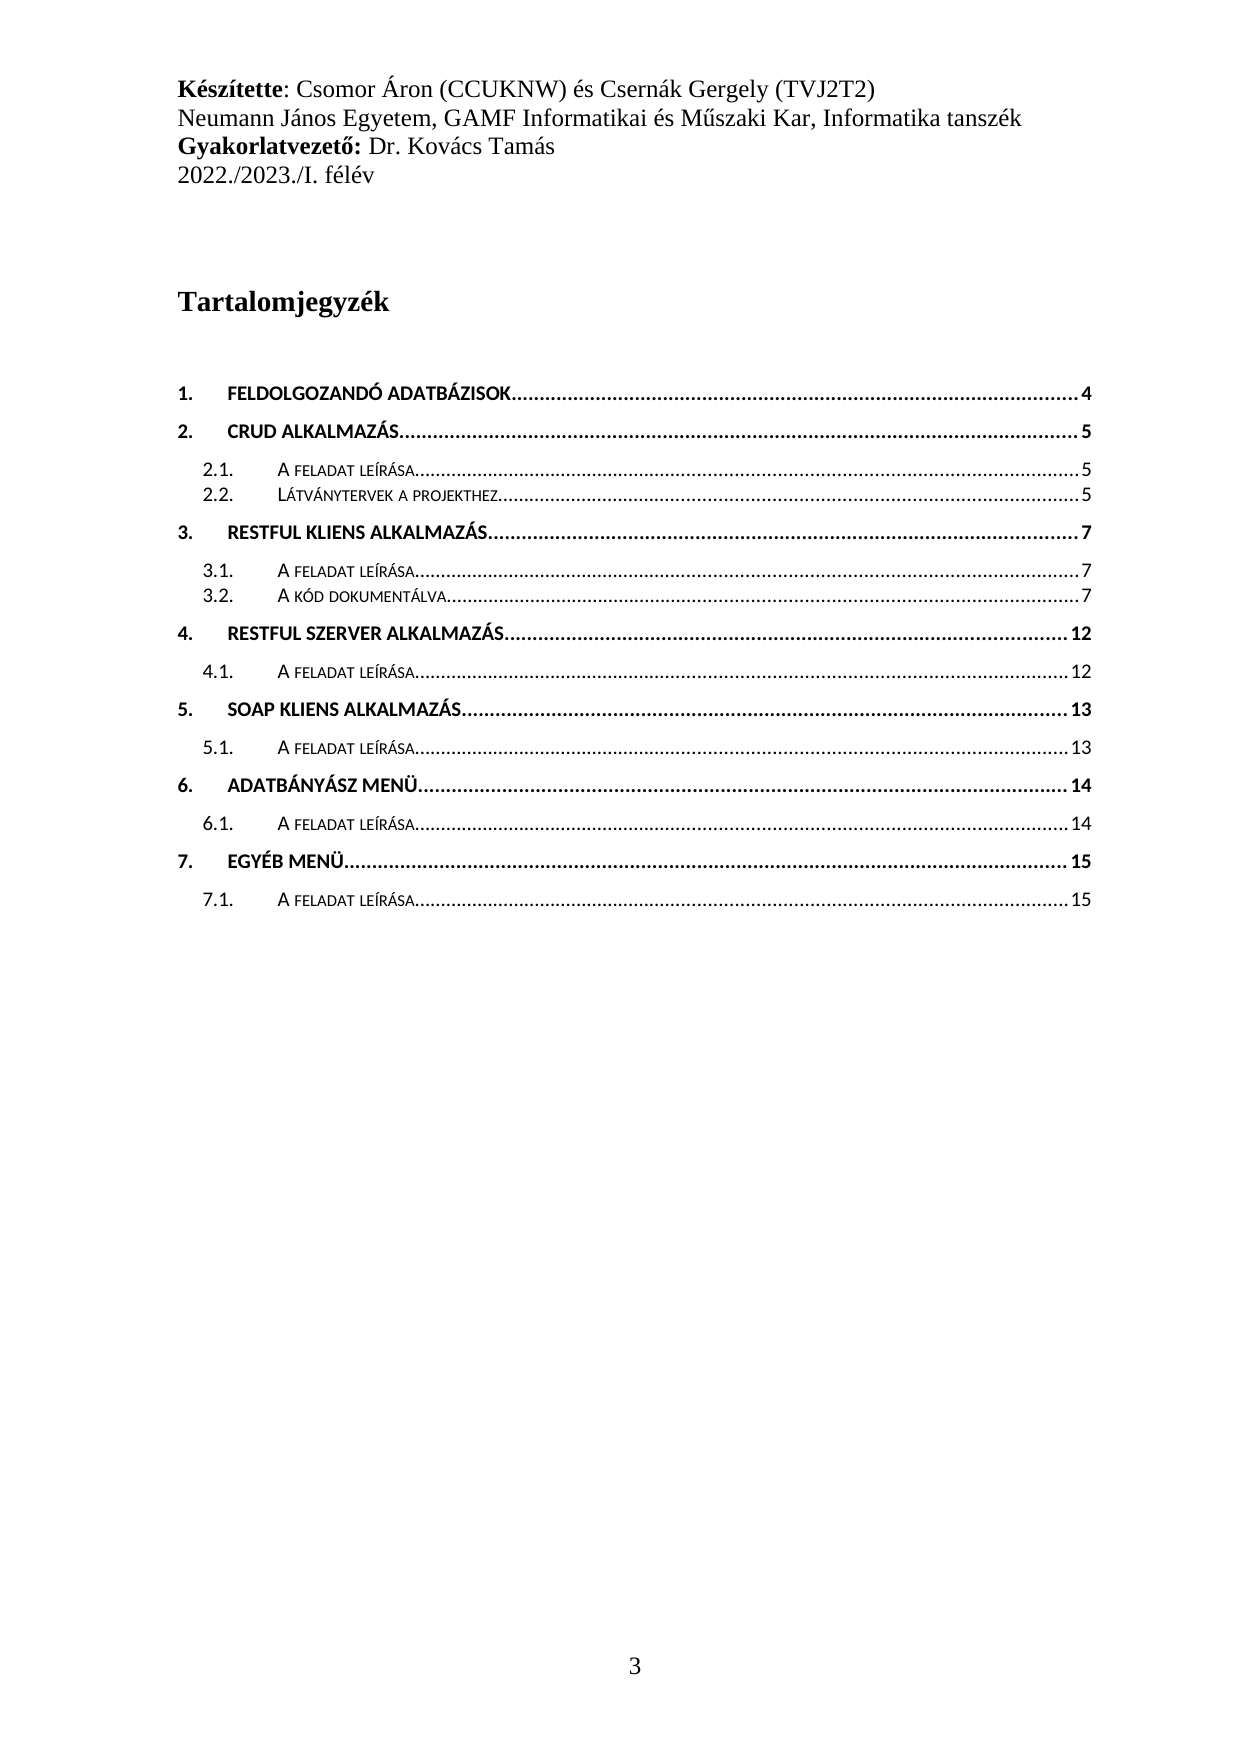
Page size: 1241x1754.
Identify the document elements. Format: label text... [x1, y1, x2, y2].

text 3. RestFul kliens Alkalmazás 7 [177, 519, 1092, 544]
text 5. SOAP kliens Alkalmazás 13 [177, 696, 1092, 722]
text 1. Feldolgozandó adatbázisok 4 [177, 380, 1092, 405]
text 3.1. A feladat leírása 7 [202, 557, 1092, 582]
text 4.1. A feladat leírása 12 [202, 658, 1092, 684]
text 7.1. A feladat leírása 15 [202, 886, 1092, 911]
text 6. Adatbányász menü 14 [177, 772, 1092, 797]
text 7. Egyéb menü 15 [177, 848, 1092, 873]
text 3.2. A kód dokumentálva 7 [202, 582, 1092, 608]
text 4. RestFul szerver Alkalmazás 12 [177, 620, 1092, 646]
text Tartalomjegyzék [177, 284, 1092, 317]
text 2.2. Látványtervek a projekthez 5 [202, 481, 1092, 507]
text 5.1. A feladat leírása 13 [202, 734, 1092, 759]
text 2. CRUD Alkalmazás 5 [177, 418, 1092, 443]
text 2.1. A feladat leírása 5 [202, 456, 1092, 481]
text 6.1. A feladat leírása 14 [202, 810, 1092, 835]
